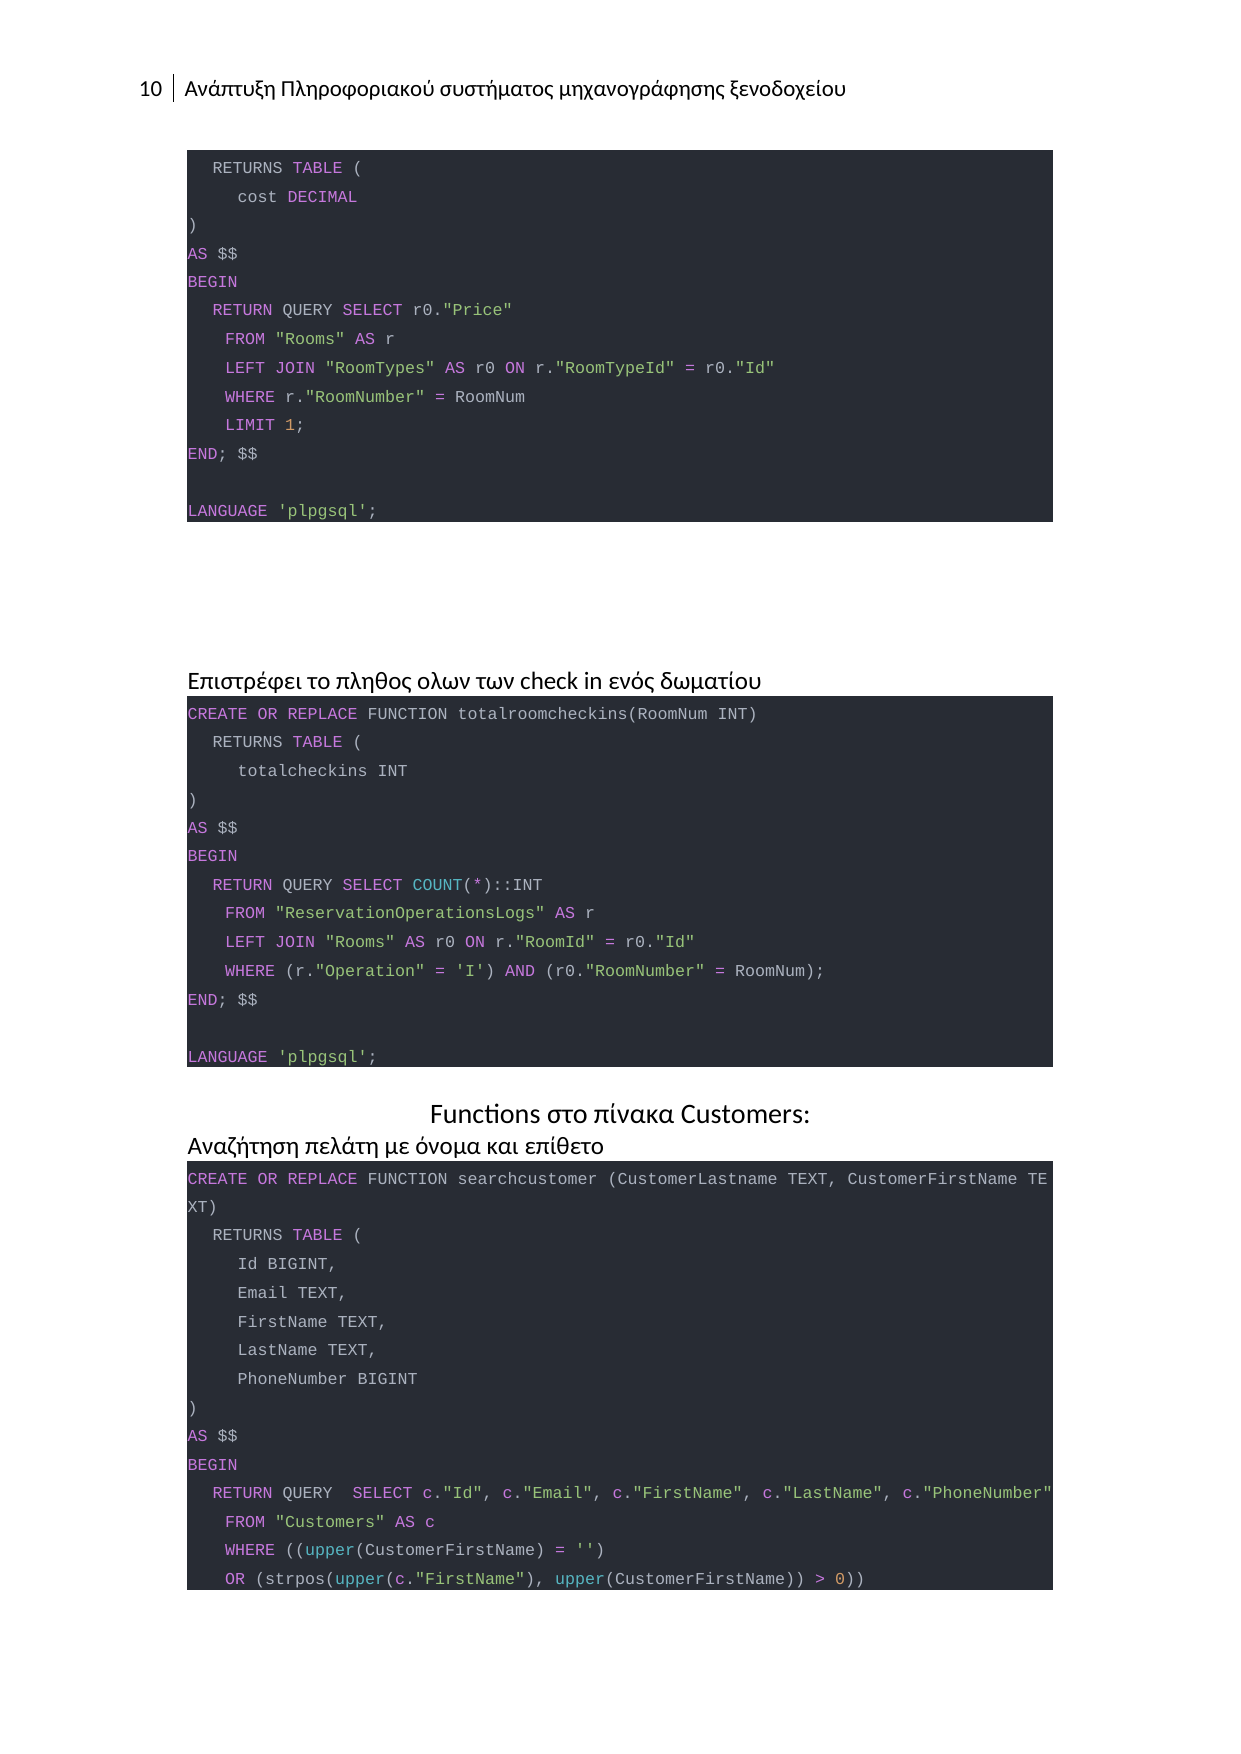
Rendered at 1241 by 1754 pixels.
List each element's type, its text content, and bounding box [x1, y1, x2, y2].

text RETURNS TABLE ( [187, 150, 1053, 179]
text LANGUAGE 'plpgsql'; [187, 493, 1053, 522]
text FirstName TEXT, [187, 1304, 1053, 1332]
text LIMIT 1; [187, 407, 1053, 436]
text CREATE OR REPLACE FUNCTION searchcustomer (CustomerLastname TEXT, CustomerFirstName TEXT) [187, 1161, 1053, 1217]
text CREATE OR REPLACE FUNCTION totalroomcheckins(RoomNum INT) [187, 696, 1053, 724]
text ) [187, 1390, 1053, 1418]
text Αναζήτηση πελάτη με όνομα και επίθετο [187, 1130, 1053, 1161]
text RETURN QUERY SELECT r0."Price" [187, 292, 1053, 321]
text END; $$ [187, 982, 1053, 1010]
text RETURNS TABLE ( [187, 724, 1053, 753]
text RETURN QUERY SELECT COUNT(*)::INT [187, 867, 1053, 896]
text ) [187, 782, 1053, 810]
text BEGIN [187, 1447, 1053, 1475]
text LEFT JOIN "RoomTypes" AS r0 ON r."RoomTypeId" = r0."Id" [187, 350, 1053, 379]
text Email TEXT, [187, 1275, 1053, 1304]
text totalcheckins INT [187, 753, 1053, 782]
text Id BIGINT, [187, 1246, 1053, 1275]
text LastName TEXT, [187, 1332, 1053, 1361]
text OR (strpos(upper(c."FirstName"), upper(CustomerFirstName)) > 0)) [187, 1561, 1053, 1590]
text FROM "Rooms" AS r [187, 321, 1053, 350]
text RETURNS TABLE ( [187, 1217, 1053, 1246]
text END; $$ [187, 436, 1053, 464]
text LEFT JOIN "Rooms" AS r0 ON r."RoomId" = r0."Id" [187, 924, 1053, 953]
text Επιστρέφει το πληθος ολων των check in ενός δωματίου [187, 665, 1053, 696]
text BEGIN [187, 838, 1053, 867]
text AS $$ [187, 236, 1053, 264]
text FROM "ReservationOperationsLogs" AS r [187, 896, 1053, 924]
text WHERE r."RoomNumber" = RoomNum [187, 379, 1053, 407]
text cost DECIMAL [187, 179, 1053, 207]
text WHERE ((upper(CustomerFirstName) = '') [187, 1532, 1053, 1561]
text FROM "Customers" AS c [187, 1504, 1053, 1532]
text AS $$ [187, 810, 1053, 838]
text ) [187, 207, 1053, 236]
text Functions στο πίνακα Customers: [187, 1096, 1053, 1130]
text LANGUAGE 'plpgsql'; [187, 1039, 1053, 1067]
text BEGIN [187, 264, 1053, 292]
text AS $$ [187, 1418, 1053, 1447]
text RETURN QUERY SELECT c."Id", c."Email", c."FirstName", c."LastName", c."PhoneNumber" [187, 1475, 1053, 1504]
text PhoneNumber BIGINT [187, 1361, 1053, 1390]
text WHERE (r."Operation" = 'I') AND (r0."RoomNumber" = RoomNum); [187, 953, 1053, 982]
